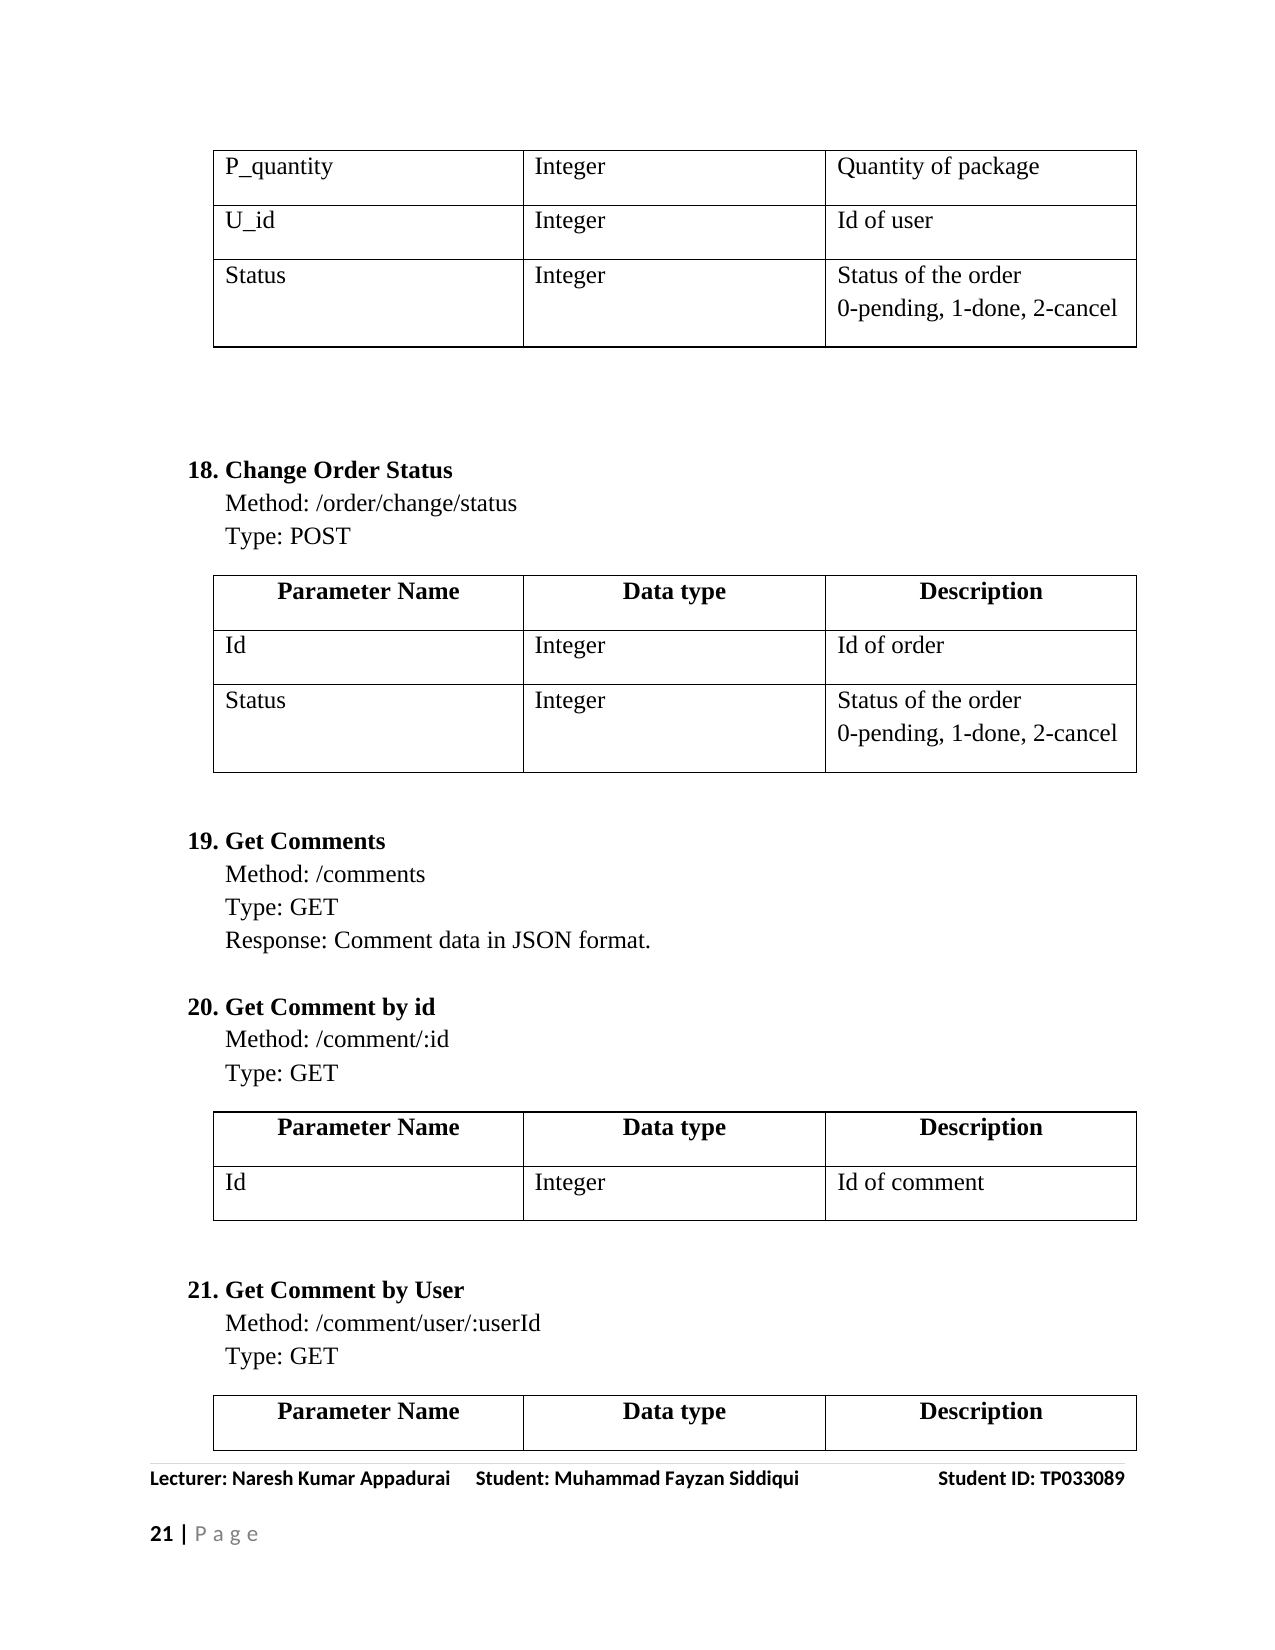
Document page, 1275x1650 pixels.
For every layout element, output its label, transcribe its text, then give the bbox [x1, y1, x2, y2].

table_cell Status of the order 0-pending, 1-done, 2-cancel [826, 260, 1136, 346]
list Get Comment by User [187, 1275, 1125, 1304]
table_header Description [826, 1396, 1136, 1450]
table_cell Id [214, 1167, 523, 1220]
table_header Parameter Name [214, 576, 523, 629]
table_cell Status [214, 685, 523, 772]
list Type: GET [225, 1058, 1125, 1086]
table_cell Integer [524, 631, 825, 684]
table_header Data type [524, 576, 825, 629]
table_cell Id of comment [826, 1167, 1136, 1220]
table_cell P_quantity [214, 151, 523, 204]
table_header Parameter Name [214, 1113, 523, 1166]
list Method: /comment/:id [225, 1024, 1125, 1053]
table_cell U_id [214, 206, 523, 259]
table_cell Id of order [826, 631, 1136, 684]
table_cell Integer [524, 685, 825, 772]
list Method: /comment/user/:userId [225, 1308, 1125, 1337]
table_cell Integer [524, 206, 825, 259]
list Type: GET [225, 892, 1125, 921]
list Method: /order/change/status [225, 488, 1125, 517]
table_header Description [826, 576, 1136, 629]
table_cell Id of user [826, 206, 1136, 259]
table_header Data type [524, 1396, 825, 1450]
table_cell Integer [524, 260, 825, 346]
table_cell Integer [524, 151, 825, 204]
table_cell Quantity of package [826, 151, 1136, 204]
list Type: GET [225, 1341, 1125, 1370]
table_cell Integer [524, 1167, 825, 1220]
table_header Description [826, 1113, 1136, 1166]
table_cell Status of the order 0-pending, 1-done, 2-cancel [826, 685, 1136, 772]
list Get Comment by id [187, 992, 1125, 1020]
table_header Data type [524, 1113, 825, 1166]
list Type: POST [225, 521, 1125, 550]
list Change Order Status [187, 455, 1125, 484]
list Response: Comment data in JSON format. [225, 926, 1125, 954]
list Method: /comments [225, 859, 1125, 888]
table_cell Status [214, 260, 523, 346]
list Get Comments [187, 826, 1125, 855]
table_header Parameter Name [214, 1396, 523, 1450]
table_cell Id [214, 631, 523, 684]
